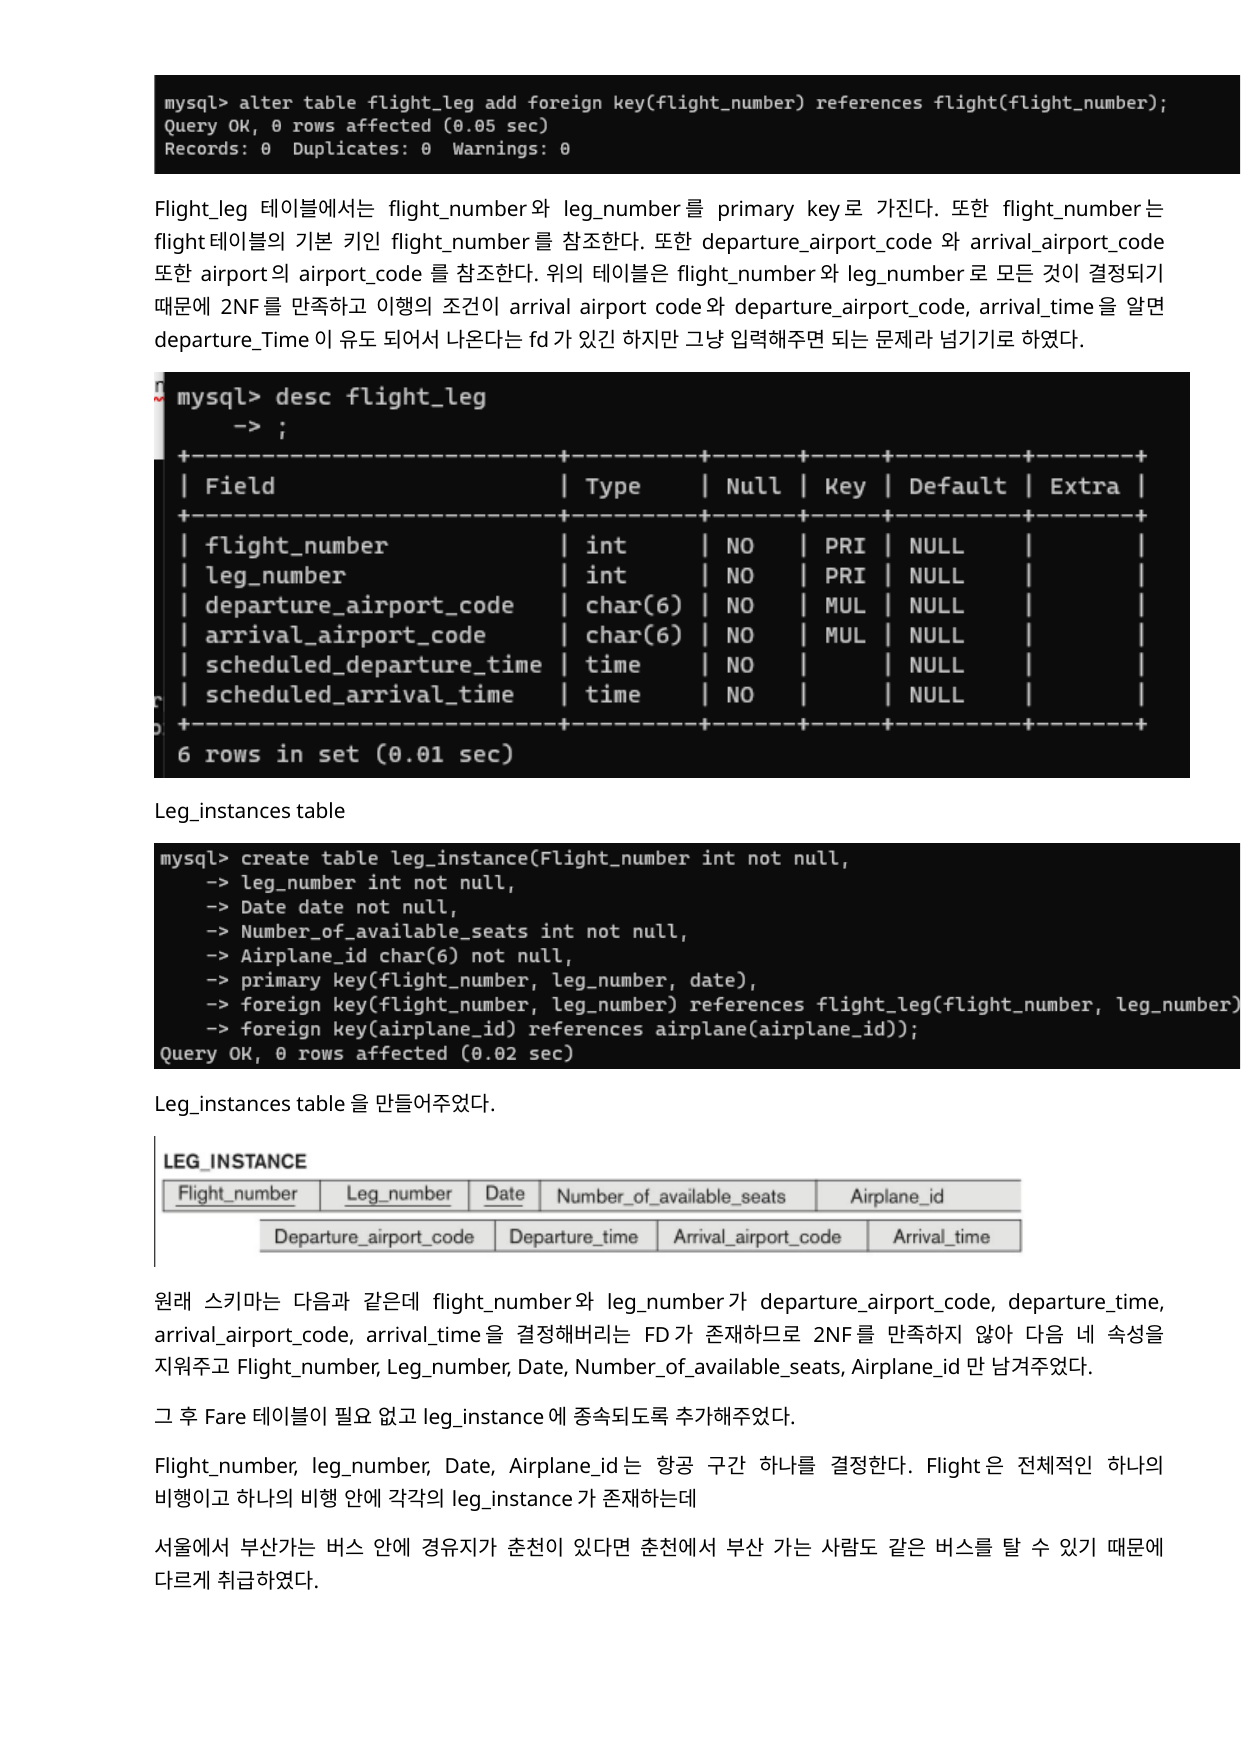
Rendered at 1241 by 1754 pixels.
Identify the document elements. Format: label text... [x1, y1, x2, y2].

list Flight_number, leg_number, Date, Airplane_id는 항공 구간 하나를 결정한다. Flight은 전체적인 하나의 비행이고 하나의 비행 안에 각각의 leg_instance가 존재하는데 [154, 1449, 1165, 1512]
list 서울에서 부산가는 버스 안에 경유지가 춘천이 있다면 춘천에서 부산 가는 사람도 같은 버스를 탈 수 있기 때문에 다르게 취급하였다. [154, 1531, 1165, 1594]
list Leg_instances table [154, 796, 1165, 824]
picture [154, 1136, 1037, 1267]
list 그 후 Fare 테이블이 필요 없고 leg_instance에 종속되도록 추가해주었다. [154, 1400, 1165, 1430]
picture [154, 75, 1241, 174]
list Flight_leg 테이블에서는 flight_number와 leg_number를 primary key로 가진다. 또한 flight_number는 flight테이블의 기본 키인 flight_number를 참조한다. 또한 departure_airport_code 와 arrival_airport_code또한 airport의 airport_code 를 참조한다. 위의 테이블은 flight_number와 leg_number로 모든 것이 결정되기 때문에 2NF를 만족하고 이행의 조건이 arrival airport code와 departure_airport_code, arrival_time을 알면 departure_Time이 유도 되어서 나온다는 fd가 있긴 하지만 그냥 입력해주면 되는 문제라 넘기기로 하였다. [154, 192, 1165, 353]
list 원래 스키마는 다음과 같은데 flight_number와 leg_number가 departure_airport_code, departure_time, arrival_airport_code, arrival_time을 결정해버리는 FD가 존재하므로 2NF를 만족하지 않아 다음 네 속성을 지워주고 Flight_number, Leg_number, Date, Number_of_available_seats, Airplane_id 만 남겨주었다. [154, 1285, 1165, 1381]
list Leg_instances table을 만들어주었다. [154, 1087, 1165, 1117]
picture [154, 372, 1190, 778]
picture [154, 843, 1241, 1069]
